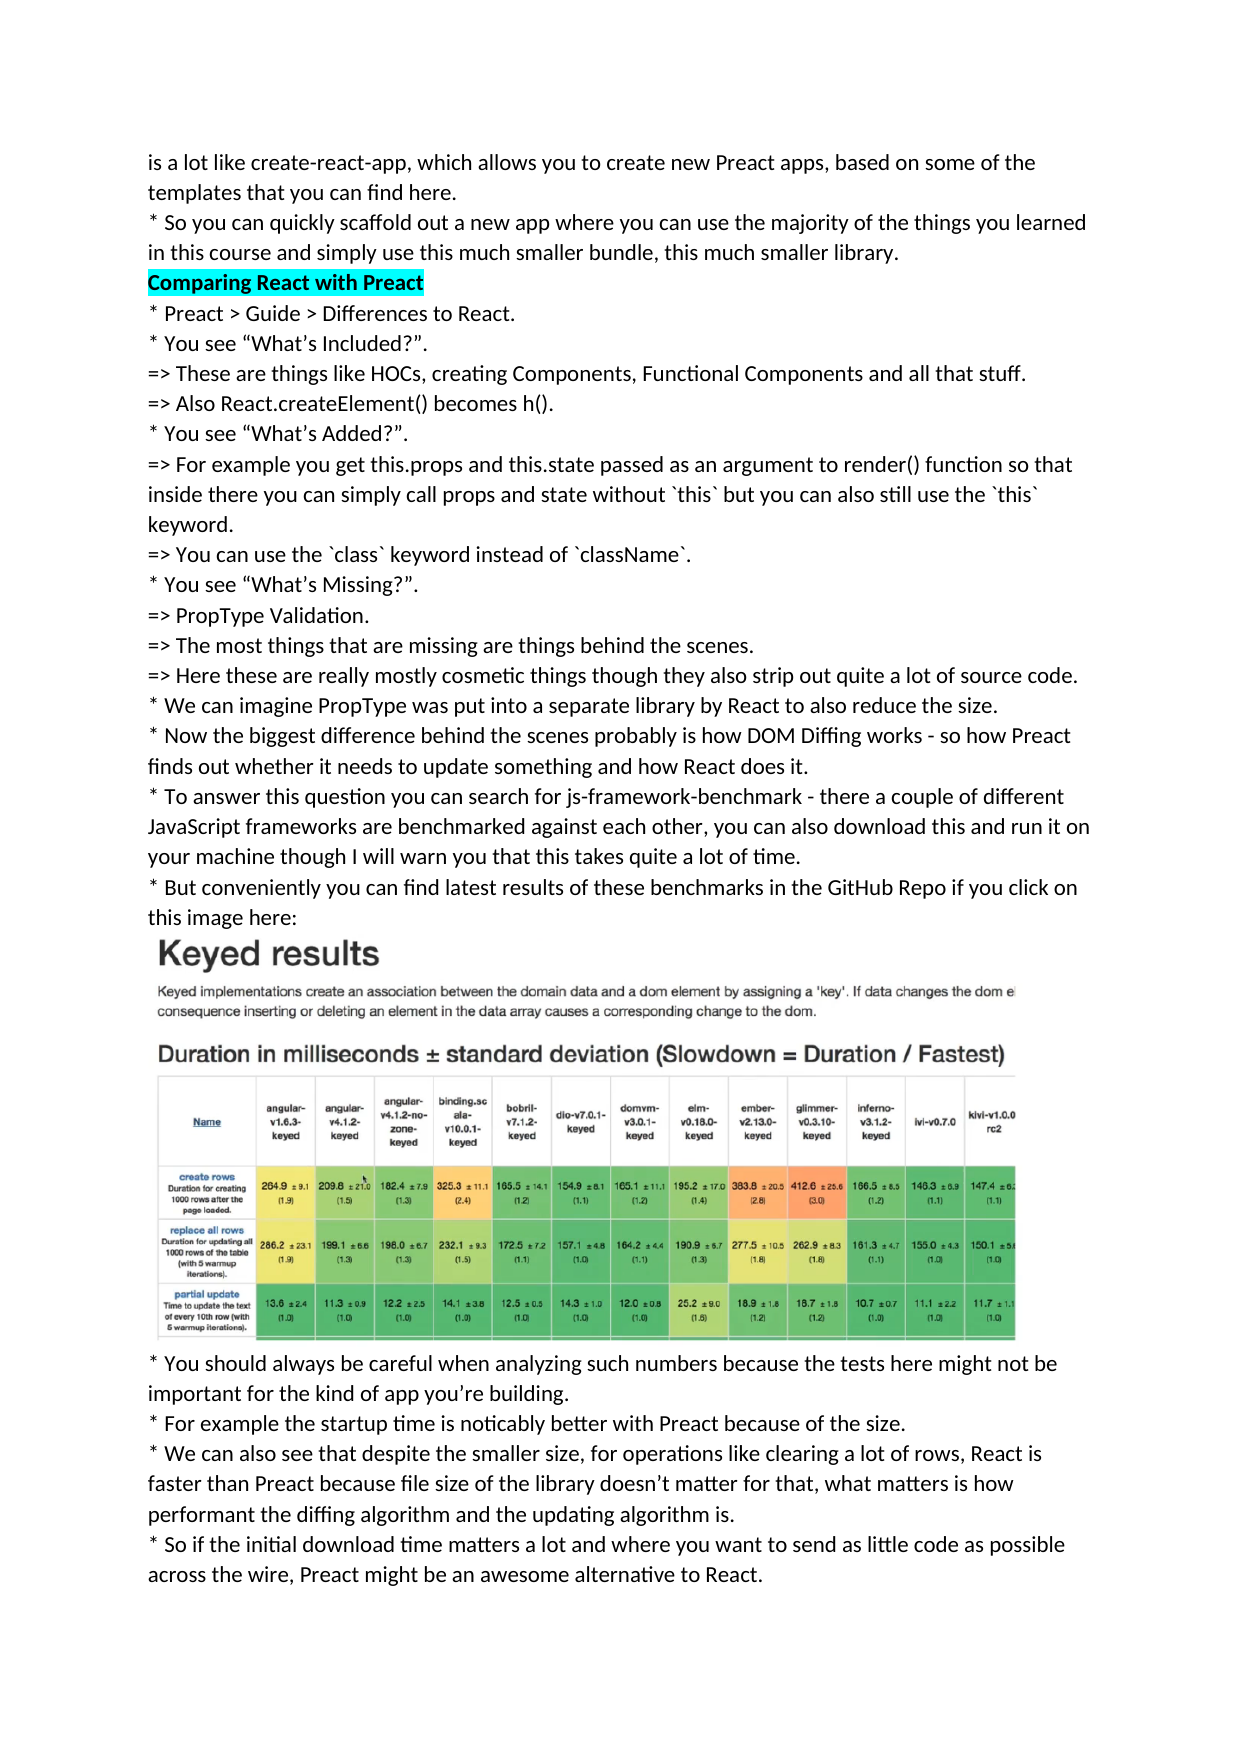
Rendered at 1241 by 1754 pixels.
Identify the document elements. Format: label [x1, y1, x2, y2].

text [148, 148, 1093, 1588]
picture [147, 933, 1038, 1347]
